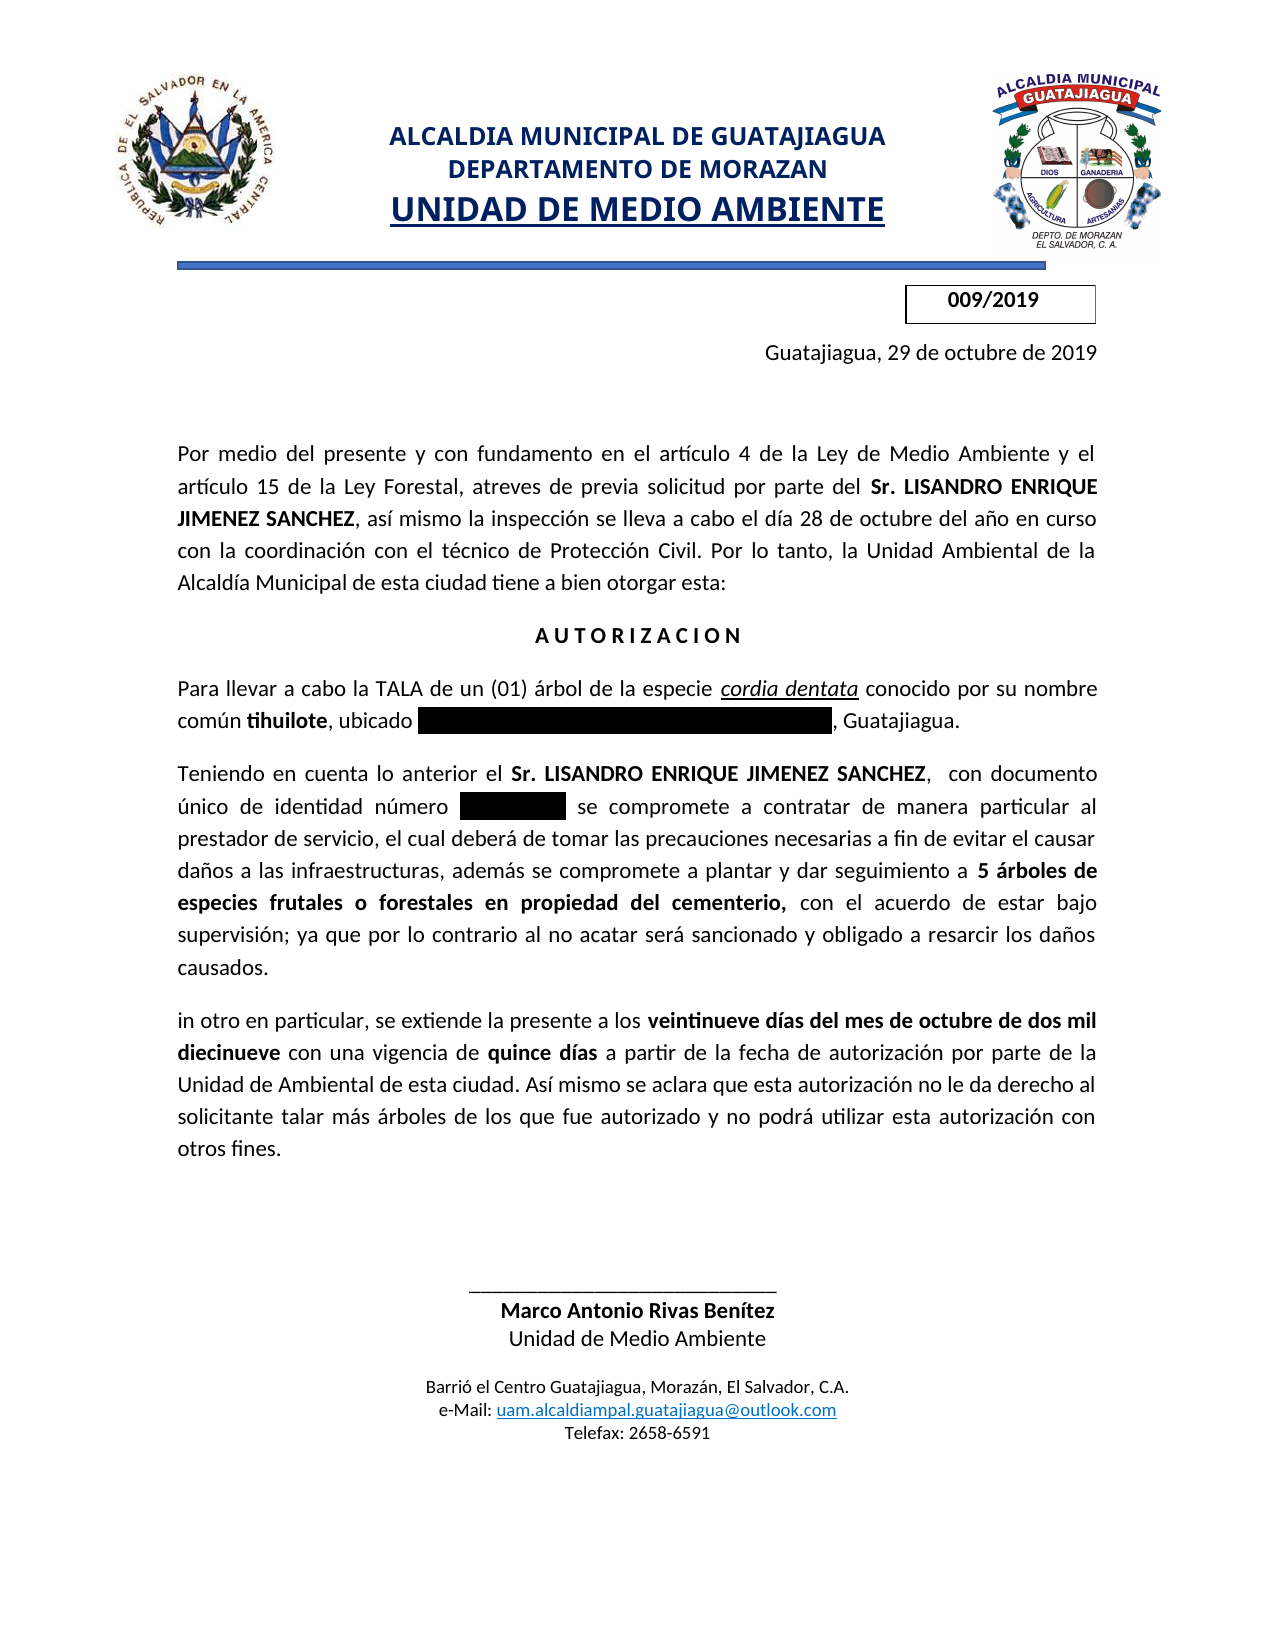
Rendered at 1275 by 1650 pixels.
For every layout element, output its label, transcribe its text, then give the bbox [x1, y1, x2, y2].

text ___________________________ Marco Antonio Rivas Benítez Unidad de Medio Ambiente [177, 1268, 1098, 1353]
picture [115, 73, 276, 229]
text Guatajiagua, 29 de octubre de 2019 [177, 338, 1098, 366]
text UNIDAD DE MEDIO AMBIENTE [177, 186, 992, 232]
text in otro en particular, se extiende la presente a los veintinueve días del mes de octubre de dos mil diecinueve con una vigencia de quince días a partir de la fecha de autorización por parte de la Unidad de Ambiental de esta ciudad. Así mismo se aclara que esta autorización no le da derecho al solicitante talar más árboles de los que fue autorizado y no podrá utilizar esta autorización con otros fines. [177, 1006, 1098, 1162]
text Barrió el Centro Guatajiagua, Morazán, El Salvador, C.A. [177, 1376, 1098, 1398]
text Teniendo en cuenta lo anterior el Sr. LISANDRO ENRIQUE JIMENEZ SANCHEZ, con documento único de identidad número xxxxxxxxxx se compromete a contratar de manera particular al prestador de servicio, el cual deberá de tomar las precauciones necesarias a fin de evitar el causar daños a las infraestructuras, además se compromete a plantar y dar seguimiento a 5 árboles de especies frutales o forestales en propiedad del cementerio, con el acuerdo de estar bajo supervisión; ya que por lo contrario al no acatar será sancionado y obligado a resarcir los daños causados. [177, 759, 1098, 981]
text Para llevar a cabo la TALA de un (01) árbol de la especie cordia dentata conocido por su nombre común tihuilote, ubicado xx xx xxxxxxxxxxx xxxxxxxx, xxxxxx xx xxxxxxx, Guatajiagua. [177, 674, 1098, 734]
text ALCALDIA MUNICIPAL DE GUATAJIAGUA [276, 118, 992, 152]
text A U T O R I Z A C I O N [177, 621, 1098, 649]
text 009/2019 [177, 285, 1098, 313]
text Telefax: 2658-6591 [177, 1421, 1098, 1444]
picture [992, 74, 1162, 258]
text DEPARTAMENTO DE MORAZAN [276, 152, 992, 186]
text e-Mail: uam.alcaldiampal.guatajiagua@outlook.com [177, 1398, 1098, 1421]
text Por medio del presente y con fundamento en el artículo 4 de la Ley de Medio Ambiente y el artículo 15 de la Ley Forestal, atreves de previa solicitud por parte del Sr. LISANDRO ENRIQUE JIMENEZ SANCHEZ, así mismo la inspección se lleva a cabo el día 28 de octubre del año en curso con la coordinación con el técnico de Protección Civil. Por lo tanto, la Unidad Ambiental de la Alcaldía Municipal de esta ciudad tiene a bien otorgar esta: [177, 439, 1098, 596]
